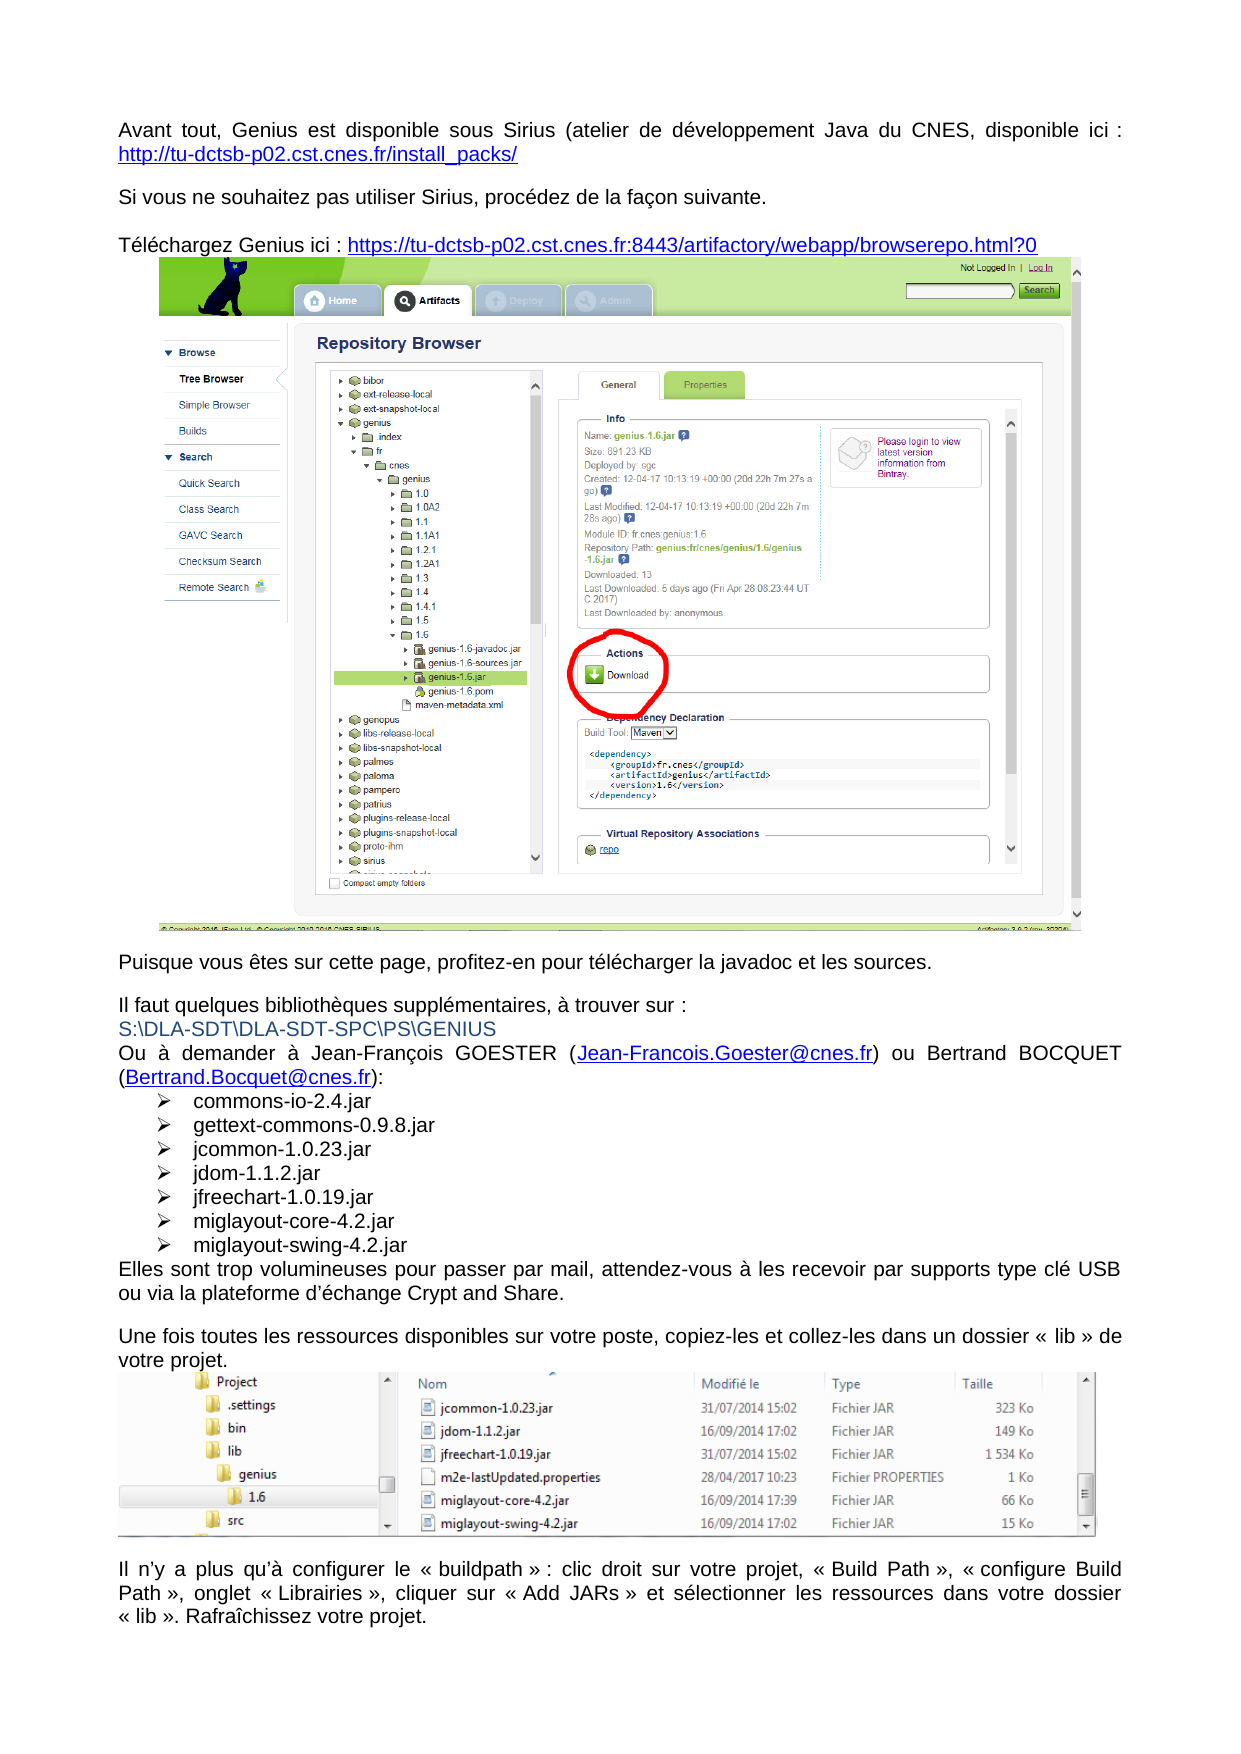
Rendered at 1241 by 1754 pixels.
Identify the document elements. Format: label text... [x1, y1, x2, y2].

picture [159, 257, 1082, 931]
text S:\DLA-SDT\DLA-SDT-SPC\PS\GENIUS [118, 1017, 1122, 1041]
list miglayout-core-4.2.jar [156, 1209, 1122, 1233]
text Elles sont trop volumineuses pour passer par mail, attendez-vous à les recevoir par supports type clé USB ou via la plateforme d’échange Crypt and Share. [118, 1257, 1122, 1305]
text Puisque vous êtes sur cette page, profitez-en pour télécharger la javadoc et les sources. [118, 950, 1122, 974]
list jdom-1.1.2.jar [156, 1161, 1122, 1185]
list jcommon-1.0.23.jar [156, 1137, 1122, 1161]
picture [118, 1372, 1098, 1538]
text Une fois toutes les ressources disponibles sur votre poste, copiez-les et collez-les dans un dossier « lib » de votre projet. [118, 1324, 1122, 1372]
list commons-io-2.4.jar [156, 1089, 1122, 1113]
list jfreechart-1.0.19.jar [156, 1185, 1122, 1209]
list gettext-commons-0.9.8.jar [156, 1113, 1122, 1137]
text Il faut quelques bibliothèques supplémentaires, à trouver sur : [118, 993, 1122, 1017]
list miglayout-swing-4.2.jar [156, 1233, 1122, 1257]
text Si vous ne souhaitez pas utiliser Sirius, procédez de la façon suivante. [118, 185, 1122, 209]
text Ou à demander à Jean-François GOESTER (Jean-Francois.Goester@cnes.fr) ou Bertrand BOCQUET (Bertrand.Bocquet@cnes.fr): [118, 1041, 1122, 1089]
text Avant tout, Genius est disponible sous Sirius (atelier de développement Java du CNES, disponible ici : http://tu-dctsb-p02.cst.cnes.fr/install_packs/ [118, 118, 1122, 166]
text Il n’y a plus qu’à configurer le « buildpath » : clic droit sur votre projet, « Build Path », « configure Build Path », onglet « Librairies », cliquer sur « Add JARs » et sélectionner les ressources dans votre dossier « lib ». Rafraîchissez votre projet. [118, 1556, 1122, 1628]
text Téléchargez Genius ici : https://tu-dctsb-p02.cst.cnes.fr:8443/artifactory/webapp/browserepo.html?0 [118, 209, 1122, 257]
